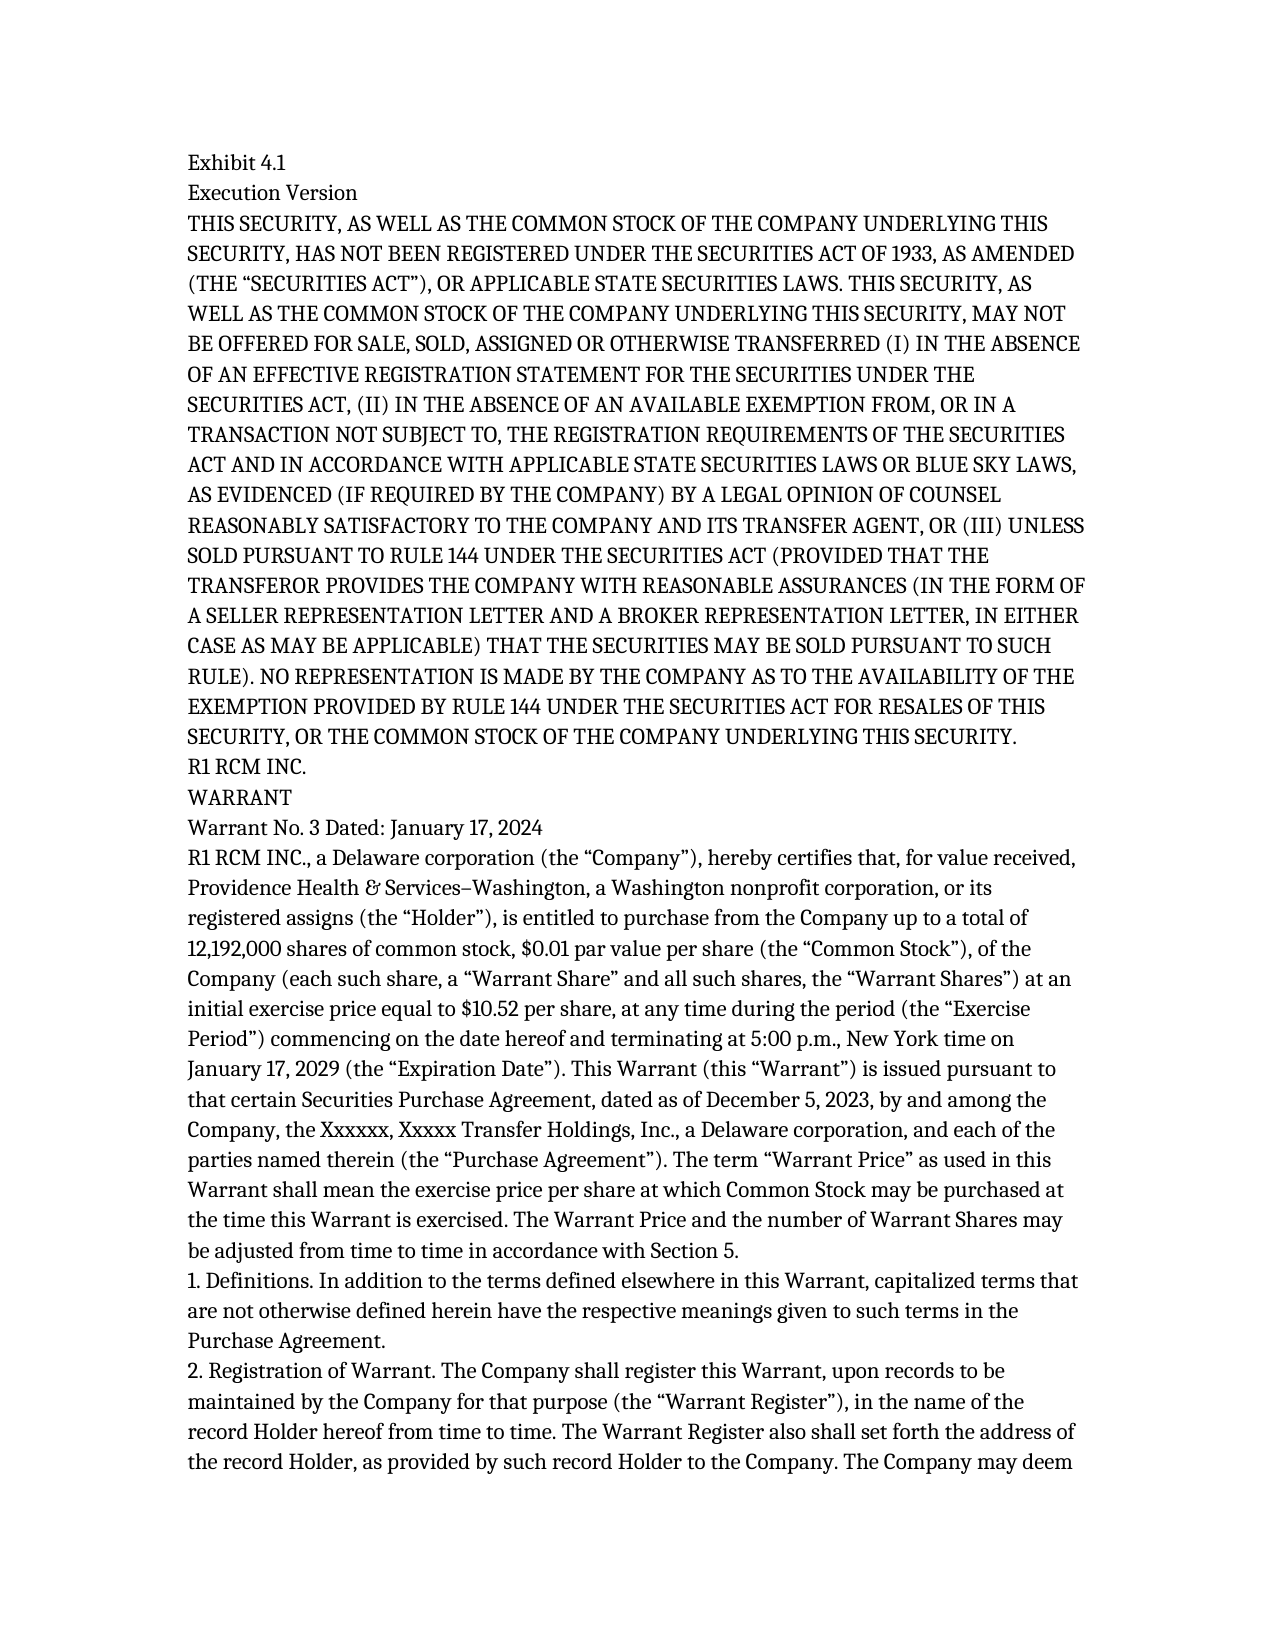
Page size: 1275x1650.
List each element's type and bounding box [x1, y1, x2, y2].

text [187, 150, 1087, 1475]
